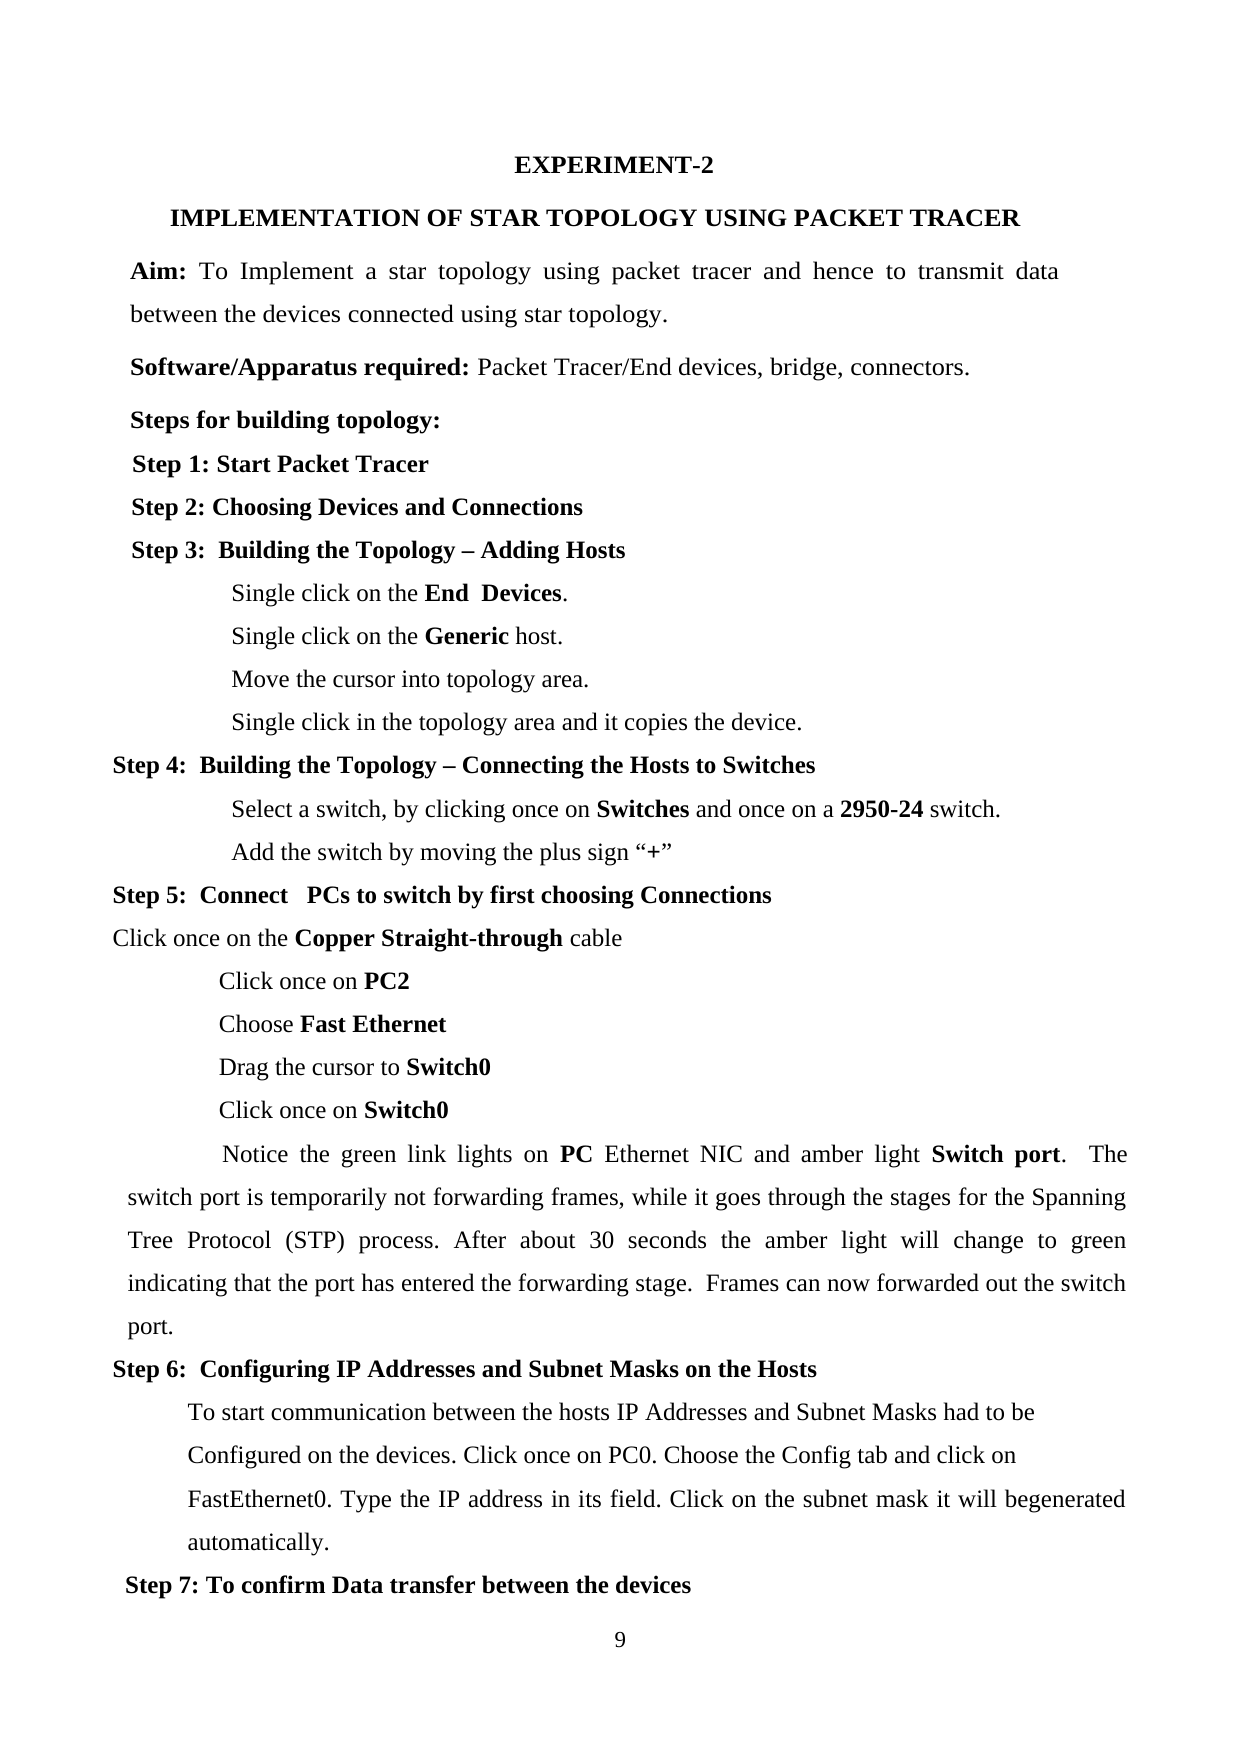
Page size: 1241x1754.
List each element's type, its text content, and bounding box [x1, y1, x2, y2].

text Step 3: Building the Topology – Adding Hosts [112, 535, 1128, 564]
text Step 6: Configuring IP Addresses and Subnet Masks on the Hosts [112, 1354, 1128, 1383]
text Click once on the Copper Straight-through cable [112, 923, 1128, 952]
text Step 4: Building the Topology – Connecting the Hosts to Switches [112, 751, 1128, 779]
text Choose Fast Ethernet [187, 1009, 1128, 1038]
text Single click on the Generic host. [112, 621, 1128, 650]
text Notice the green link lights on PC Ethernet NIC and amber light Switch port. The switch port is temporarily not forwarding frames, while it goes through the stages for the Spanning Tree Protocol (STP) process. After about 30 seconds the amber light will change to green indicating that the port has entered the forwarding stage. Frames can now forwarded out the switch port. [127, 1139, 1128, 1340]
text Software/Apparatus required: Packet Tracer/End devices, bridge, connectors. [130, 352, 1061, 381]
text Step 7: To confirm Data transfer between the devices [112, 1570, 1128, 1599]
text Aim: To Implement a star topology using packet tracer and hence to transmit data between the devices connected using star topology. [130, 256, 1061, 328]
text Add the switch by moving the plus sign “+” [112, 837, 1128, 866]
text Step 5: Connect PCs to switch by first choosing Connections [112, 880, 1128, 909]
text Single click on the End Devices. [112, 578, 1128, 607]
text Steps for building topology: [130, 406, 1061, 434]
text Single click in the topology area and it copies the device. [112, 707, 1128, 736]
text Configured on the devices. Click once on PC0. Choose the Config tab and click on [187, 1441, 1128, 1469]
text Click once on PC2 [187, 966, 1128, 995]
text Select a switch, by clicking once on Switches and once on a 2950-24 switch. [112, 794, 1128, 822]
text Click once on Switch0 [112, 1096, 1128, 1124]
text To start communication between the hosts IP Addresses and Subnet Masks had to be [187, 1397, 1128, 1426]
text EXPERIMENT-2 [167, 150, 1061, 179]
text Step 1: Start Packet Tracer [112, 449, 1128, 477]
text Drag the cursor to Switch0 [187, 1052, 1128, 1081]
text IMPLEMENTATION OF STAR TOPOLOGY USING PACKET TRACER [130, 203, 1061, 232]
text Move the cursor into topology area. [112, 664, 1128, 693]
text Step 2: Choosing Devices and Connections [112, 492, 1128, 521]
text FastEthernet0. Type the IP address in its field. Click on the subnet mask it will begenerated automatically. [187, 1484, 1128, 1556]
